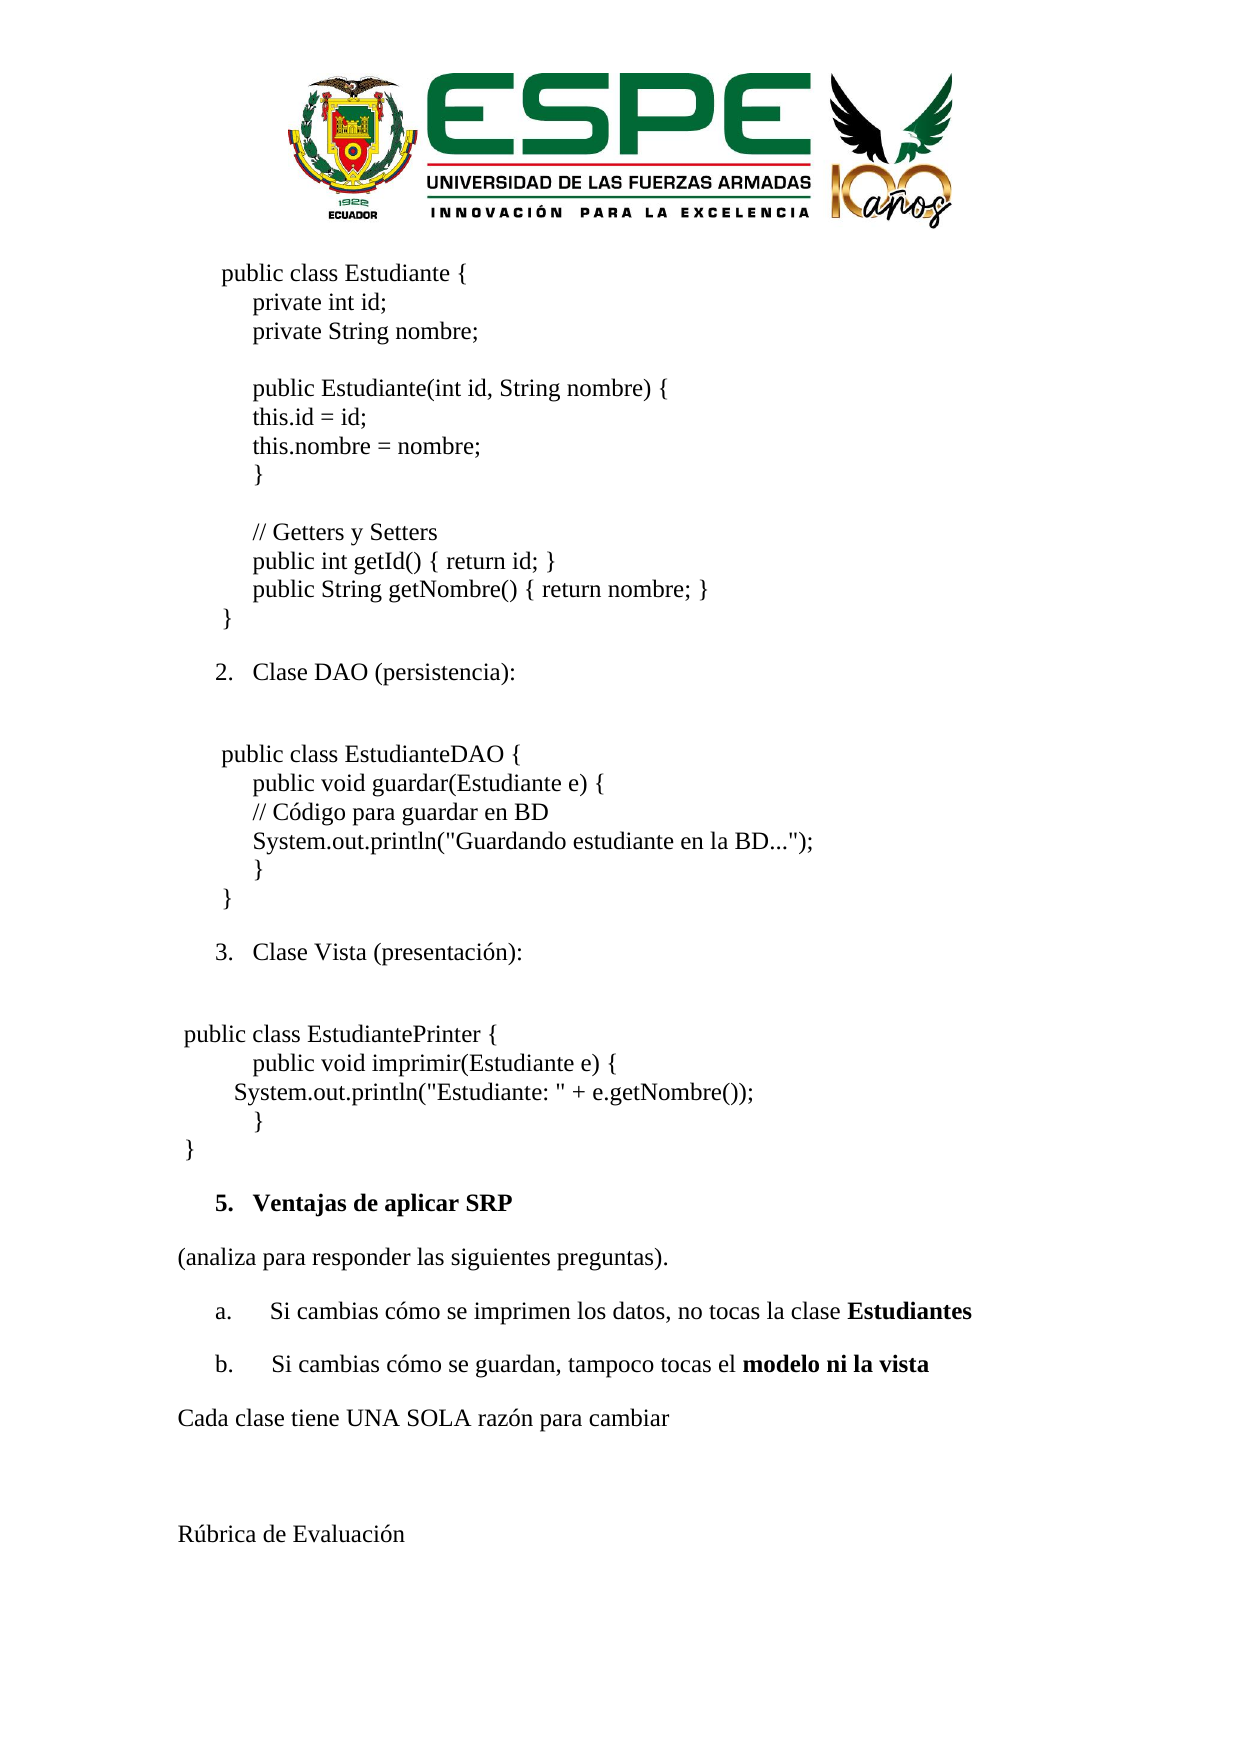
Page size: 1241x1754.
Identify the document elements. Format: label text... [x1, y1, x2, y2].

text public class Estudiante { private int id; private String nombre; public Estudiante(int id, String nombre) { this.id = id; this.nombre = nombre; } // Getters y Setters public int getId() { return id; } public String getNombre() { return nombre; } } [215, 229, 1063, 632]
text (analiza para responder las siguientes preguntas). [177, 1242, 1063, 1271]
text public class EstudiantePrinter { public void imprimir(Estudiante e) { System.out.println("Estudiante: " + e.getNombre()); } } [177, 991, 1063, 1163]
text 3. Clase Vista (presentación): [215, 937, 1063, 966]
text Cada clase tiene UNA SOLA razón para cambiar [177, 1403, 1063, 1432]
text public class EstudianteDAO { public void guardar(Estudiante e) { // Código para guardar en BD System.out.println("Guardando estudiante en la BD..."); } } [215, 711, 1063, 912]
text a. Si cambias cómo se imprimen los datos, no tocas la clase Estudiantes [215, 1296, 1063, 1324]
picture [288, 73, 953, 230]
text Rúbrica de Evaluación [177, 1519, 1063, 1548]
text b. Si cambias cómo se guardan, tampoco tocas el modelo ni la vista [215, 1349, 1063, 1378]
text 2. Clase DAO (persistencia): [215, 657, 1063, 686]
list Ventajas de aplicar SRP [215, 1188, 1063, 1217]
